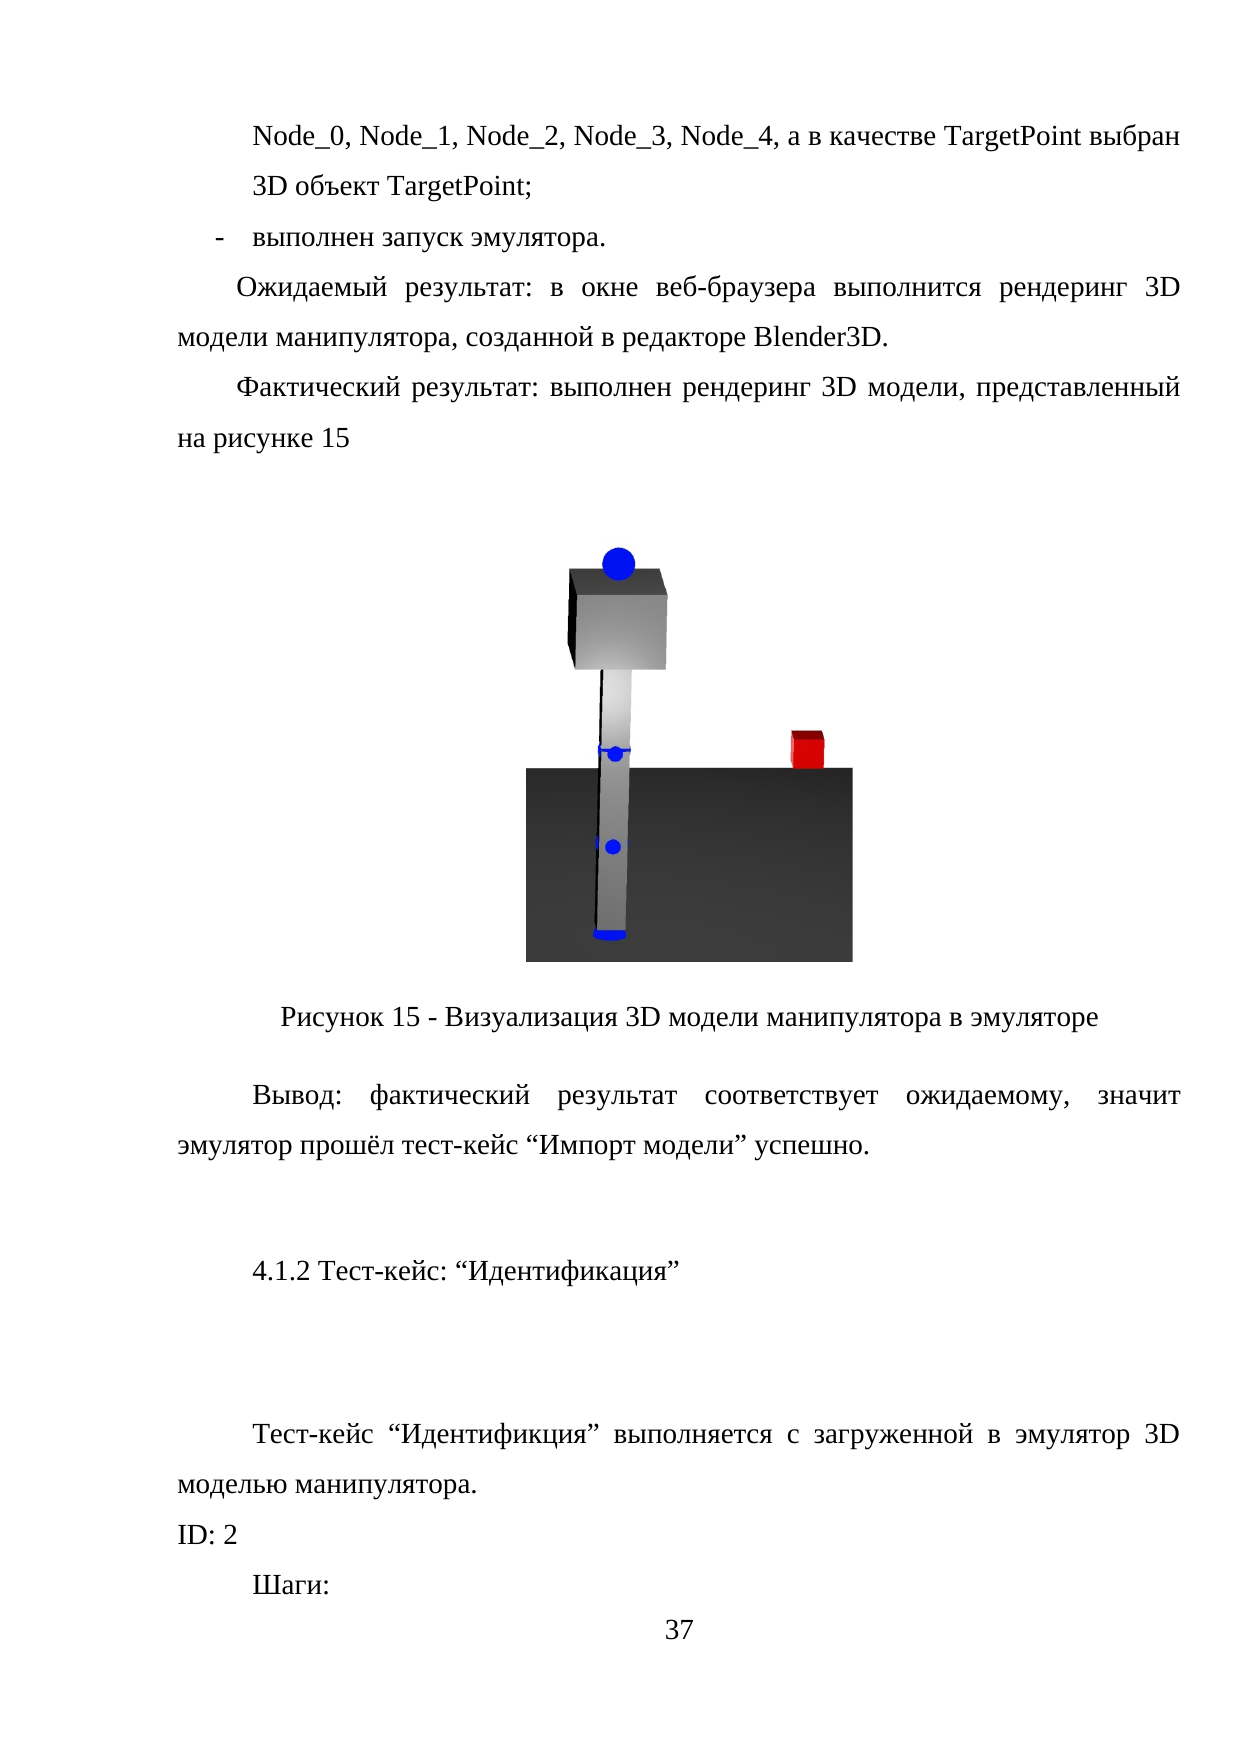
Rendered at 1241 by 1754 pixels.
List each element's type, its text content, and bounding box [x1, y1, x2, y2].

text ID: 2 [177, 1517, 1181, 1550]
text Фактический результат: выполнен рендеринг 3D модели, представленный на рисунке 15 [177, 369, 1181, 453]
table_header [188, 521, 1191, 989]
picture [526, 531, 853, 962]
text Вывод: фактический результат соответствует ожидаемому, значит эмулятор прошёл тест-кейс “Импорт модели” успешно. [177, 1077, 1181, 1161]
table_cell Рисунок 15 - Визуализация 3D модели манипулятора в эмуляторе [188, 989, 1191, 1077]
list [214, 118, 1181, 202]
list выполнен запуск эмулятора. [214, 219, 1181, 252]
text Шаги: [177, 1567, 1181, 1601]
text Ожидаемый результат: в окне веб-браузера выполнится рендеринг 3D модели манипулятора, созданной в редакторе Blender3D. [177, 269, 1181, 353]
text 4.1.2 Тест-кейс: “Идентификация” [252, 1253, 1181, 1286]
text Тест-кейс “Идентификция” выполняется с загруженной в эмулятор 3D моделью манипулятора. [177, 1416, 1181, 1500]
